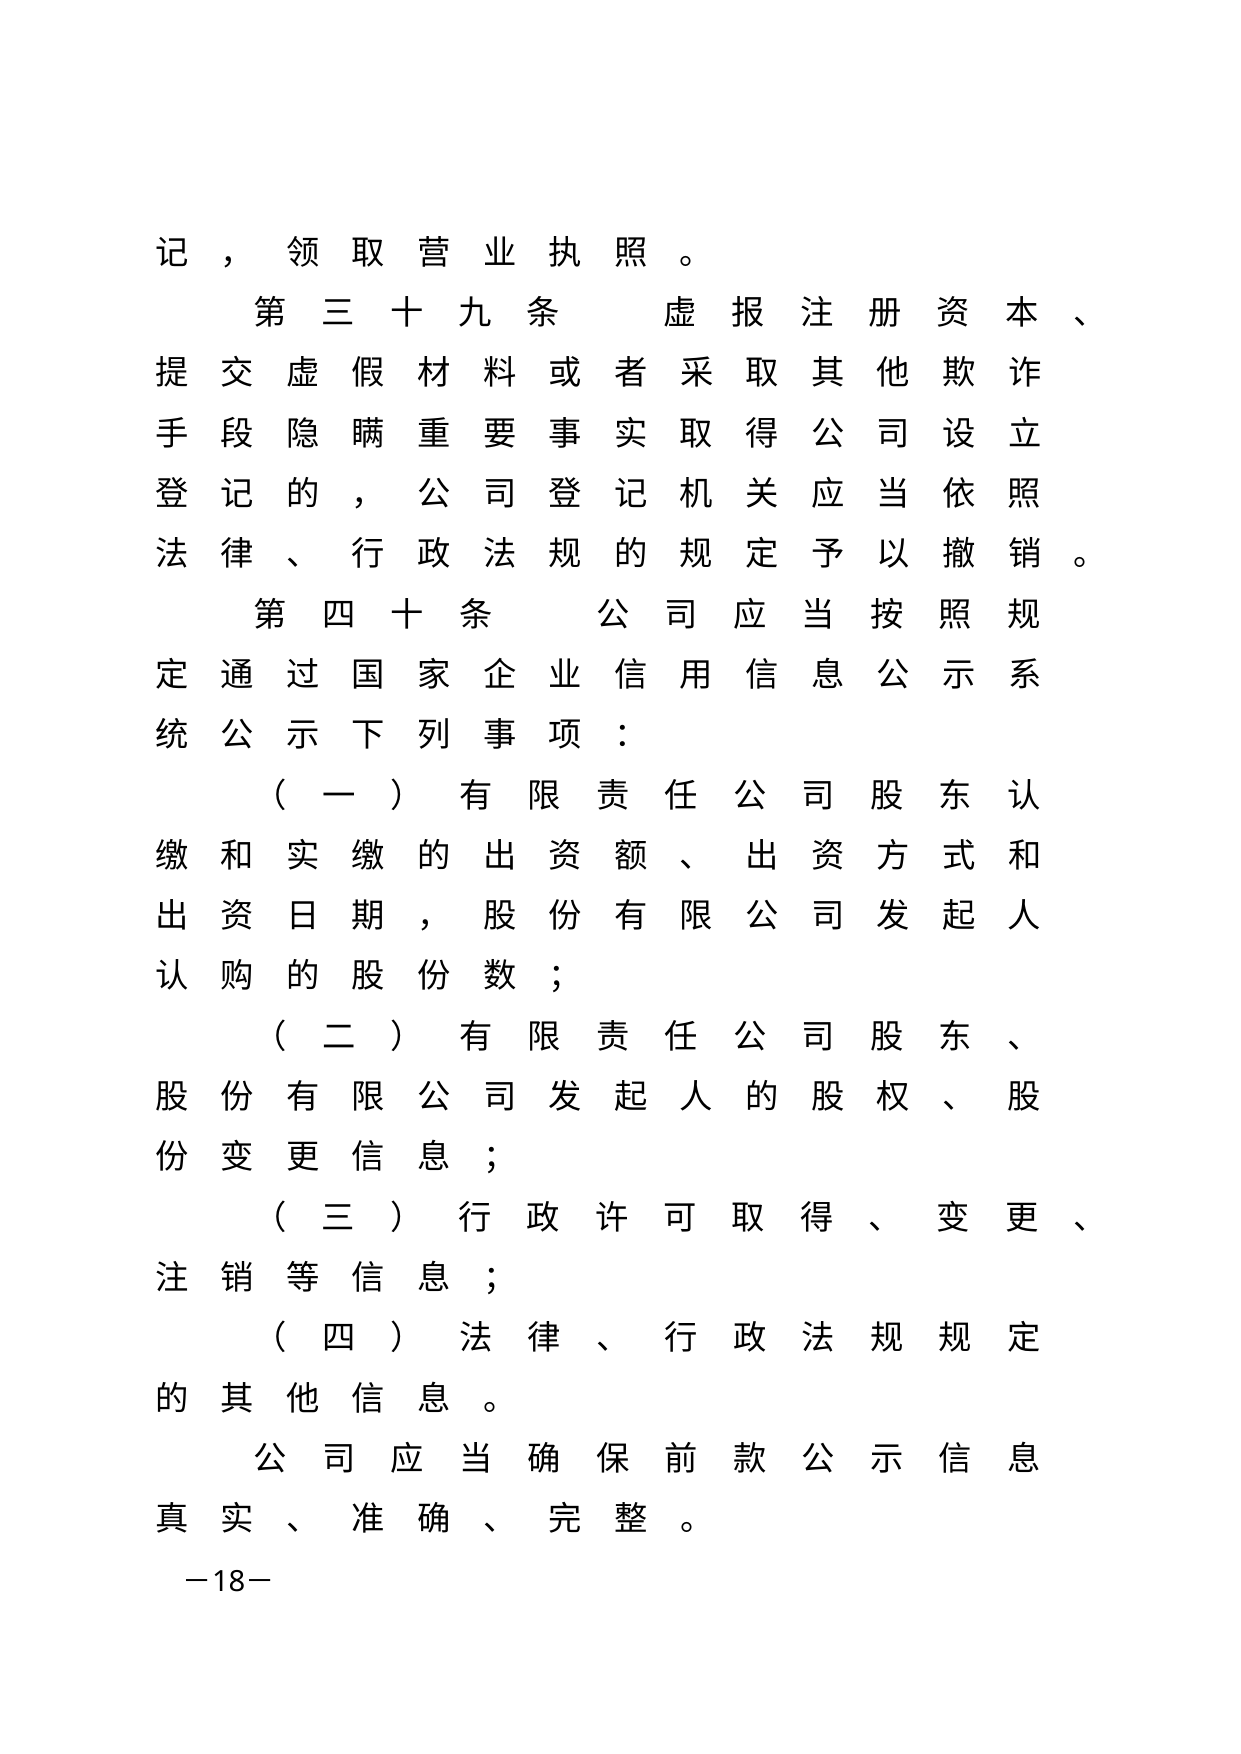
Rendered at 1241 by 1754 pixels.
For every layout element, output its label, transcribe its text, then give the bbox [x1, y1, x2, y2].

text （二）有限责任公司股东、股份有限公司发起人的股权、股份变更信息； [155, 1003, 1073, 1184]
text 第四十条 公司应当按照规定通过国家企业信用信息公示系统公示下列事项： [155, 581, 1073, 762]
text （一）有限责任公司股东认缴和实缴的出资额、出资方式和出资日期，股份有限公司发起人认购的股份数； [155, 762, 1073, 1003]
text （四）法律、行政法规规定的其他信息。 [155, 1305, 1073, 1426]
text 第三十九条 虚报注册资本、提交虚假材料或者采取其他欺诈手段隐瞒重要事实取得公司设立登记的，公司登记机关应当依照法律、行政法规的规定予以撤销。 [155, 280, 1073, 581]
text 公司应当确保前款公示信息真实、准确、完整。 [155, 1426, 1073, 1546]
text （三）行政许可取得、变更、注销等信息； [155, 1184, 1073, 1305]
text 第三十八条 公司设立分公司，应当向公司登记机关申请登记，领取营业执照。 [155, 219, 1073, 280]
